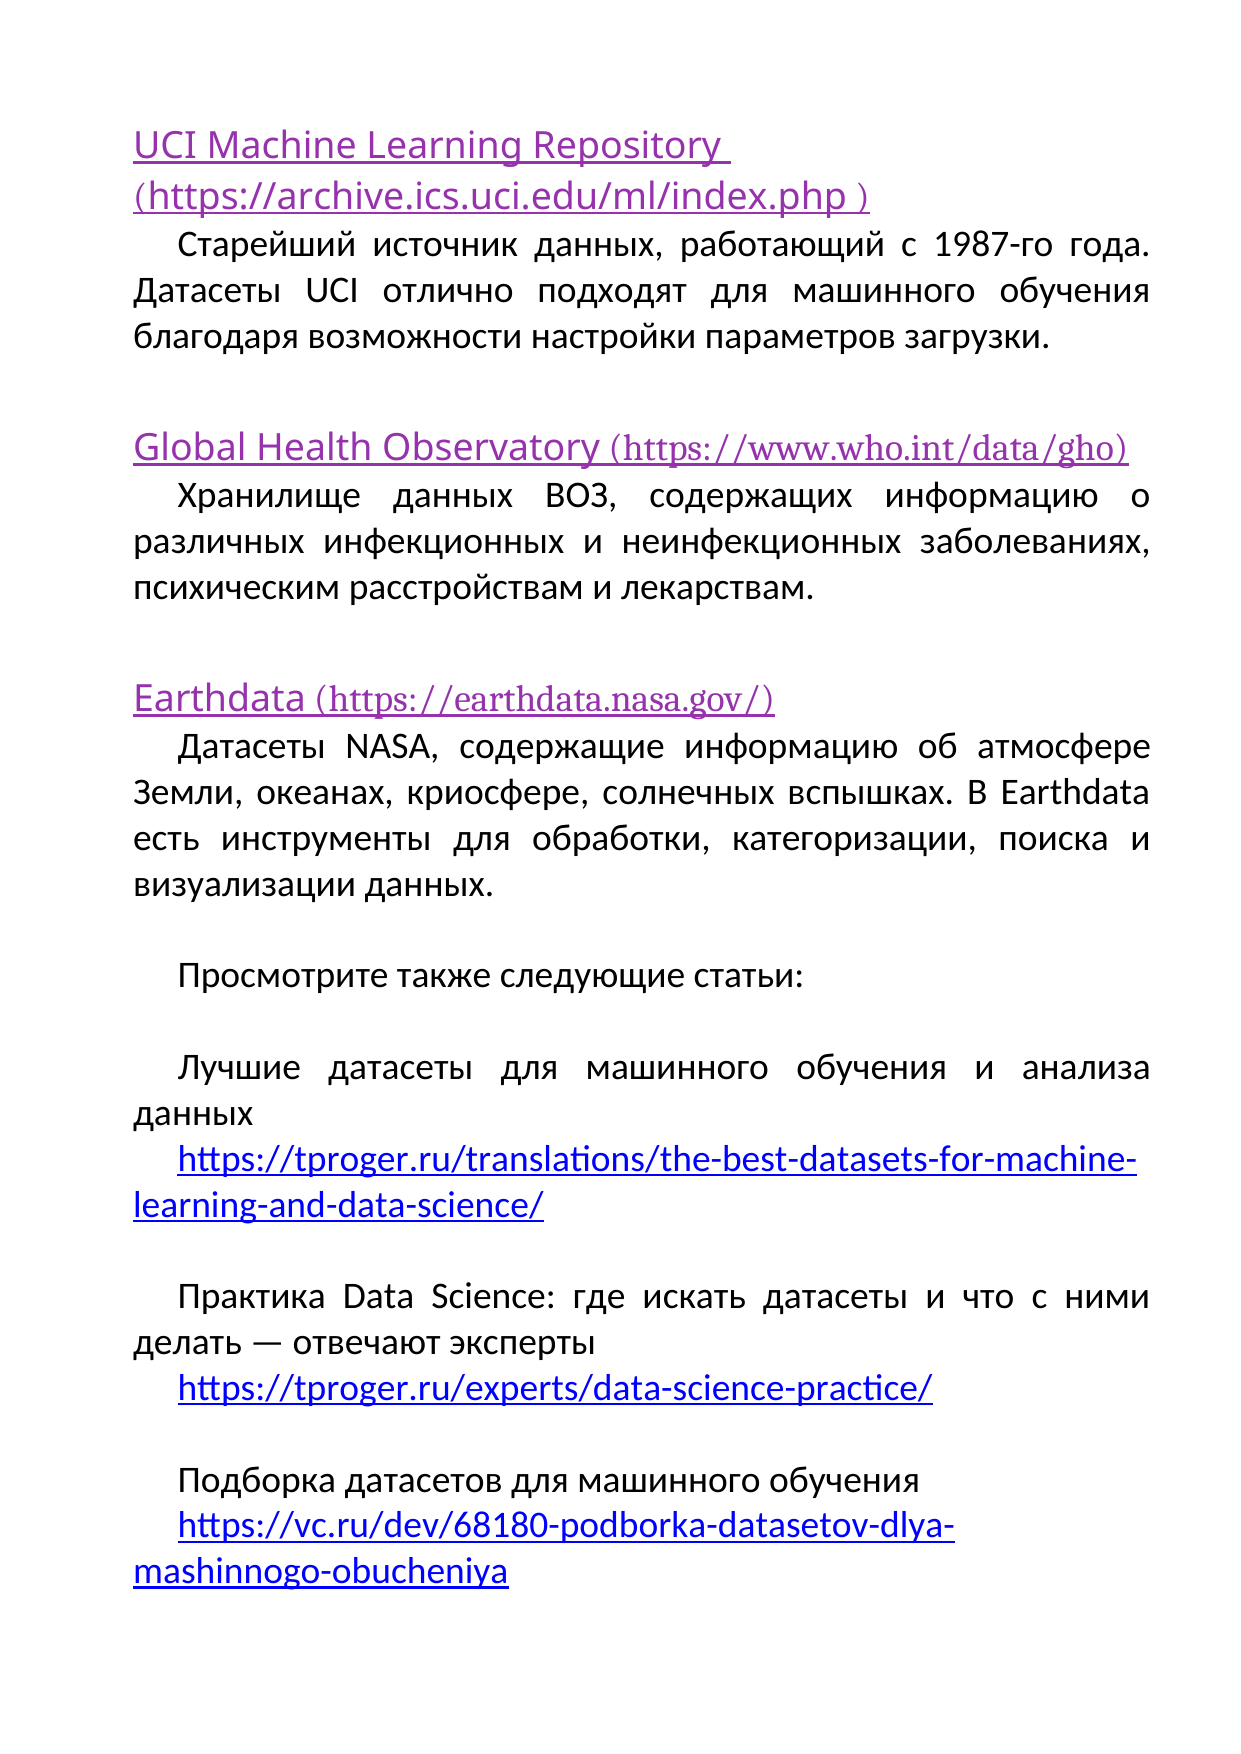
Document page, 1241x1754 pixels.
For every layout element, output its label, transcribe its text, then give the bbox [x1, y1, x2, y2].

subtitle Earthdata (https://earthdata.nasa.gov/) [133, 671, 1152, 722]
text Датасеты NASA, содержащие информацию об атмосфере Земли, океанах, криосфере, солнечных вспышках. В Earthdata есть инструменты для обработки, категоризации, поиска и визуализации данных. [133, 722, 1152, 906]
subtitle UCI Machine Learning Repository (https://archive.ics.uci.edu/ml/index.php ) [133, 118, 1152, 220]
subtitle Global Health Observatory (https://www.who.int/data/gho) [133, 420, 1152, 471]
text https://vc.ru/dev/68180-podborka-datasetov-dlya-mashinnogo-obucheniya [133, 1501, 1152, 1593]
text Лучшие датасеты для машинного обучения и анализа данных [133, 1043, 1152, 1135]
text Хранилище данных ВОЗ, содержащих информацию о различных инфекционных и неинфекционных заболеваниях, психическим расстройствам и лекарствам. [133, 471, 1152, 609]
text Подборка датасетов для машинного обучения [133, 1456, 1152, 1501]
text https://tproger.ru/translations/the-best-datasets-for-machine-learning-and-data-science/ [133, 1135, 1152, 1226]
text Просмотрите также следующие статьи: [133, 951, 1152, 997]
text Старейший источник данных, работающий с 1987-го года. Датасеты UCI отлично подходят для машинного обучения благодаря возможности настройки параметров загрузки. [133, 220, 1152, 358]
text Практика Data Science: где искать датасеты и что с ними делать — отвечают эксперты [133, 1272, 1152, 1364]
text https://tproger.ru/experts/data-science-practice/ [133, 1364, 1152, 1410]
